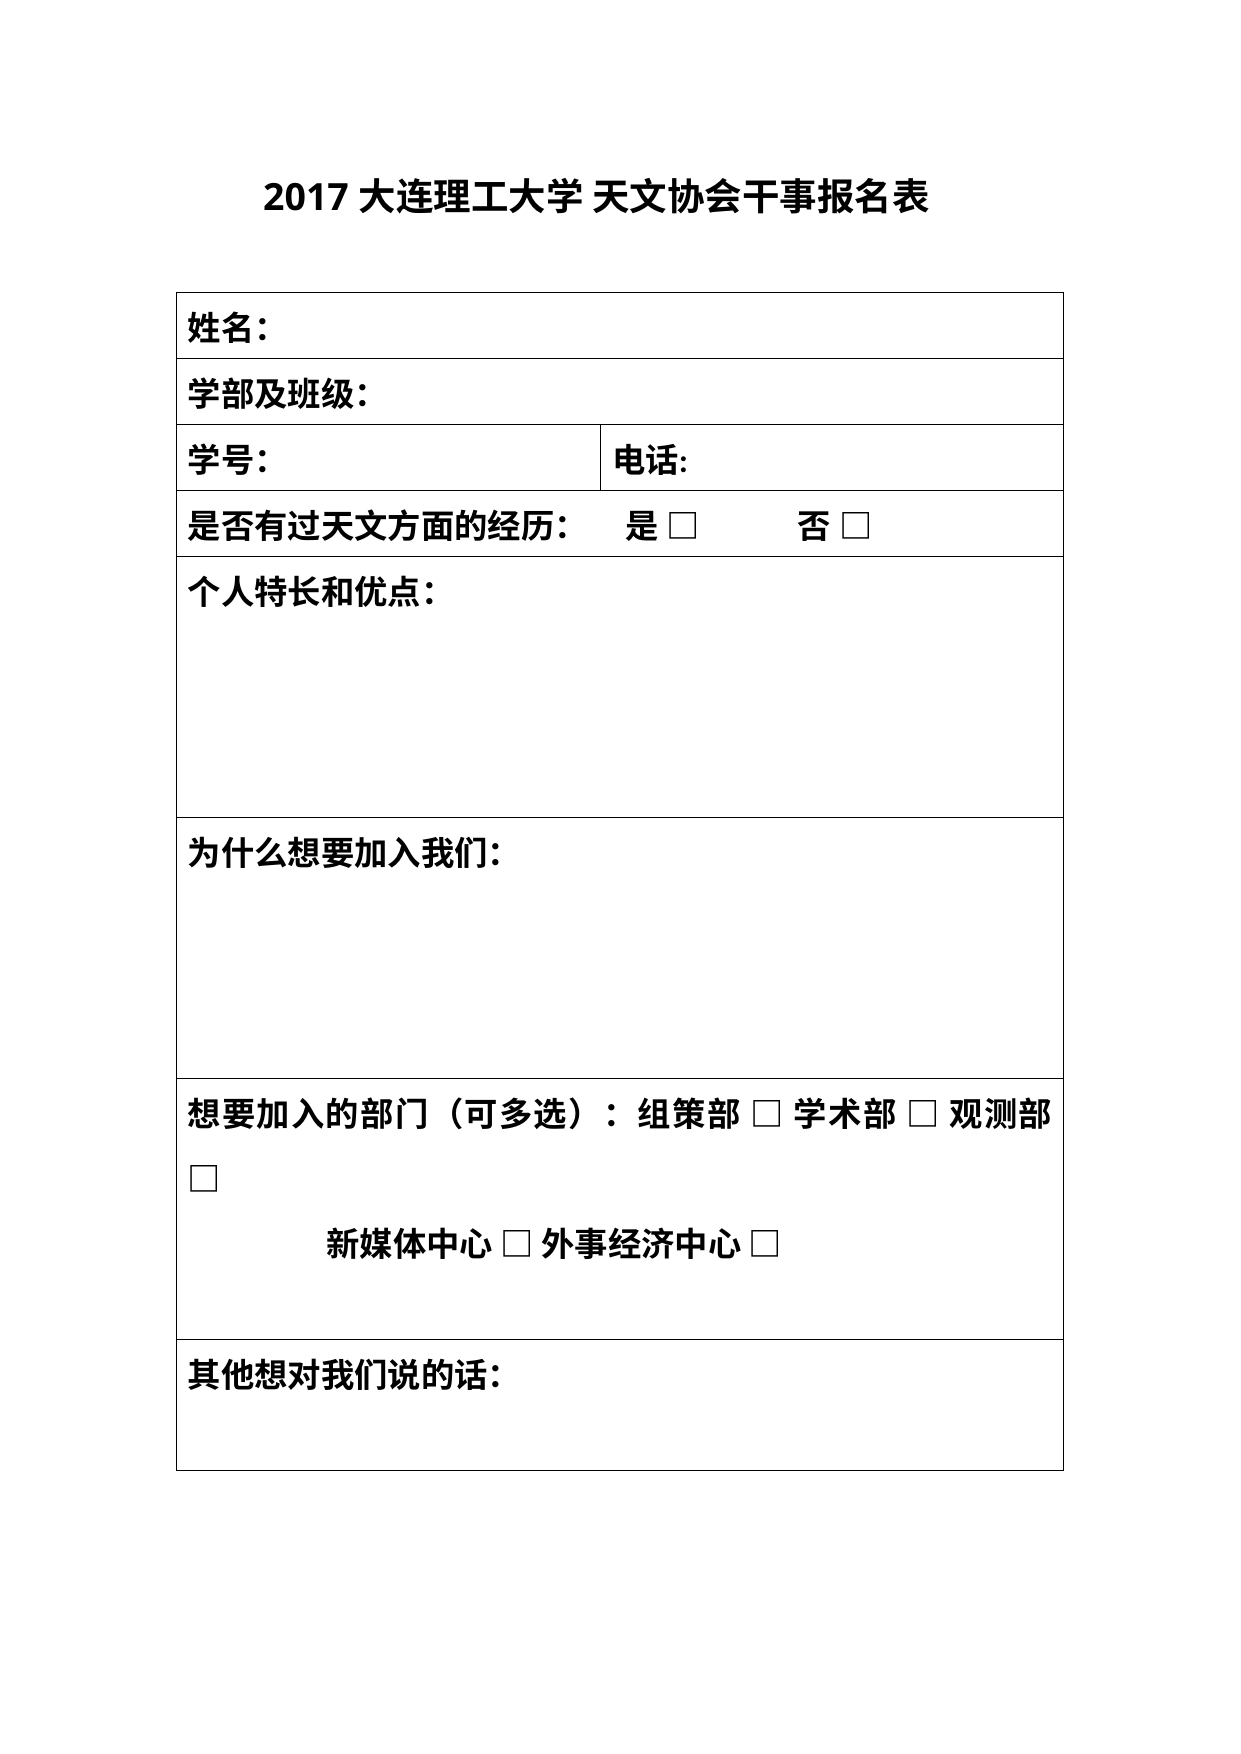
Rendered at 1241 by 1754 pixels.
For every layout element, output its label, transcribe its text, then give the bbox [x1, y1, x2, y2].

table_cell 是否有过天文方面的经历： 是 □ 否 □ [177, 491, 1063, 556]
table_cell 学部及班级： [177, 359, 1063, 424]
table_cell 想要加入的部门（可多选）：组策部 □ 学术部 □ 观测部 □ 新媒体中心 □ 外事经济中心 □ [177, 1079, 1063, 1339]
table_cell 个人特长和优点： [177, 557, 1063, 817]
table_cell 学号： [177, 425, 600, 490]
table_header 姓名： [177, 293, 1063, 358]
text 2017 大连理工大学 天文协会干事报名表 [187, 162, 1053, 227]
table_cell 为什么想要加入我们： [177, 818, 1063, 1078]
table_cell 电话: [601, 425, 1063, 490]
table_cell 其他想对我们说的话： [177, 1340, 1063, 1470]
